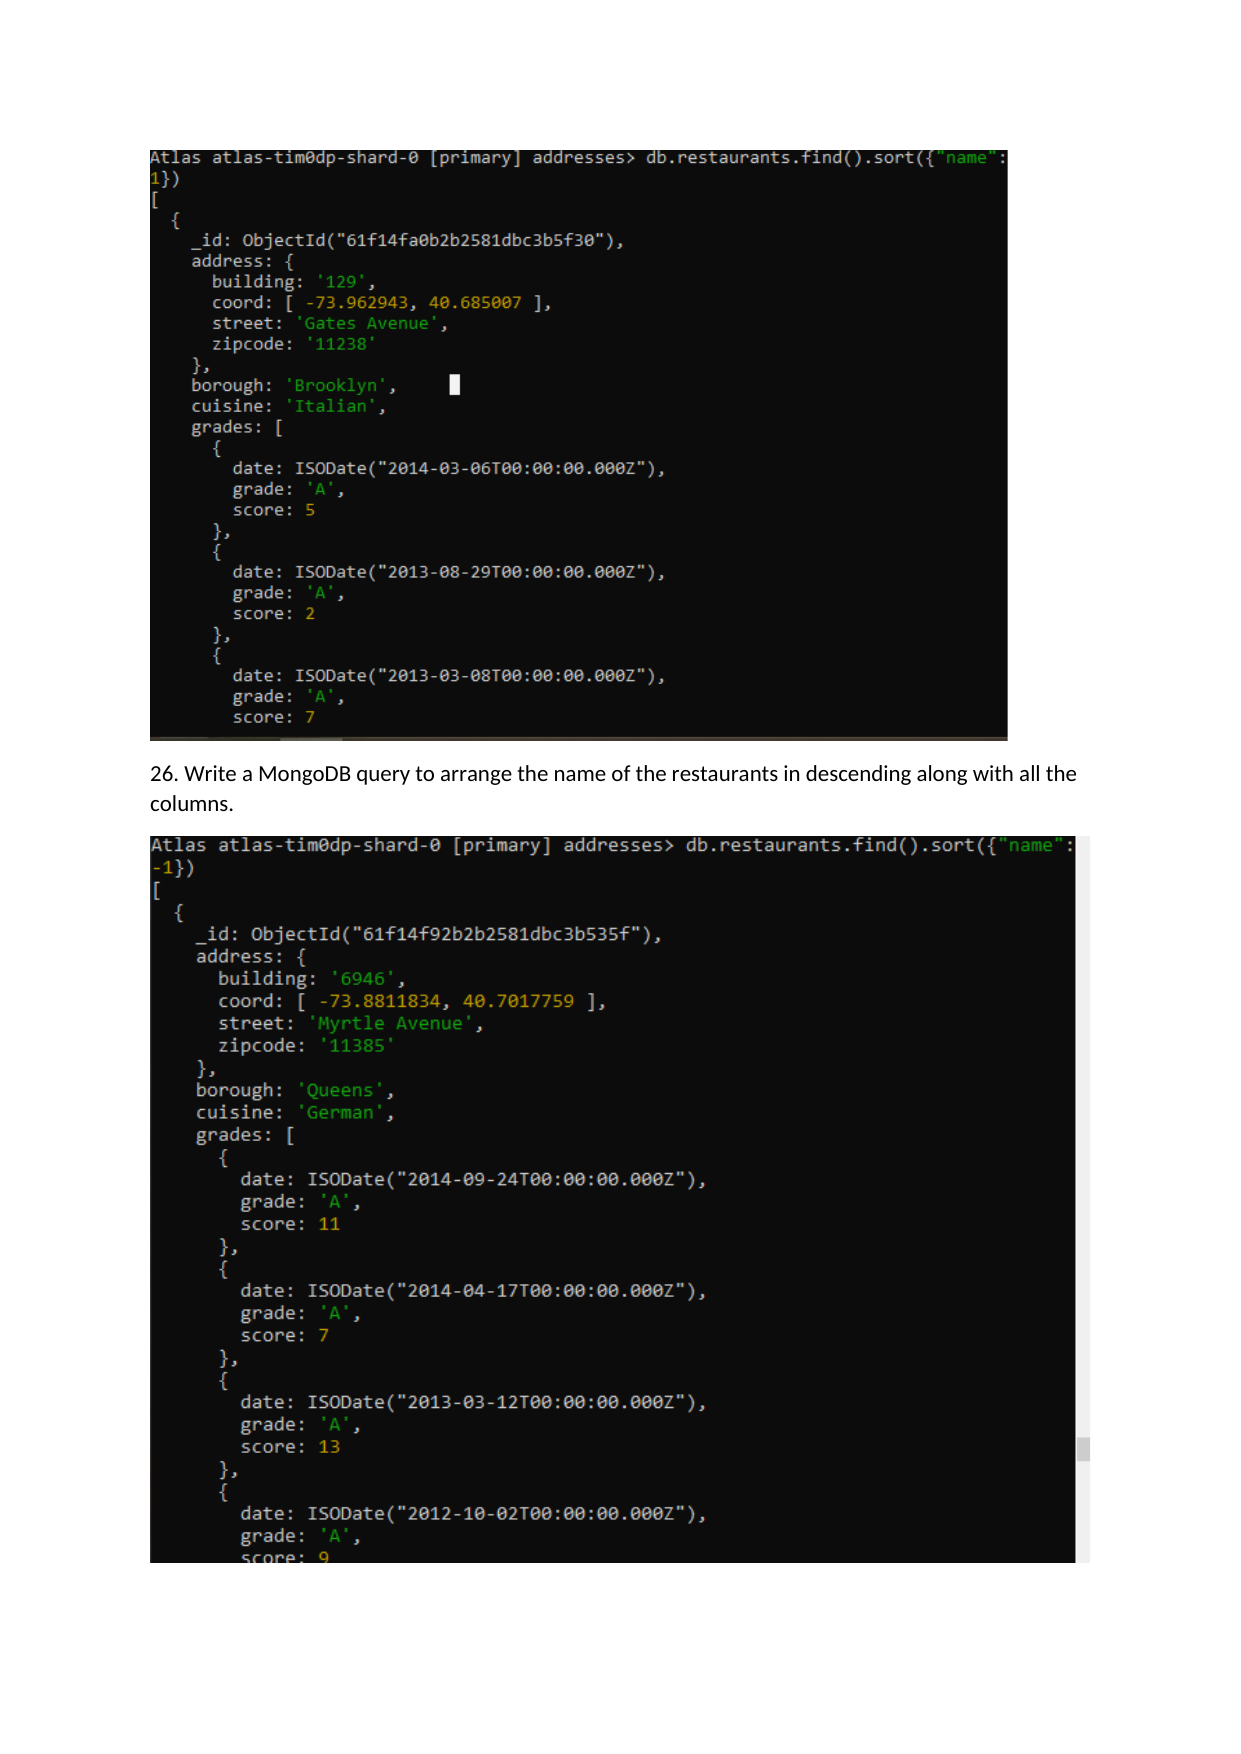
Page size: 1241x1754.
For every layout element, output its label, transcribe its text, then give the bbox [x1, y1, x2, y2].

picture [150, 836, 1091, 1563]
text 26. Write a MongoDB query to arrange the name of the restaurants in descending along with all the columns. [150, 759, 1090, 817]
picture [150, 150, 1008, 741]
